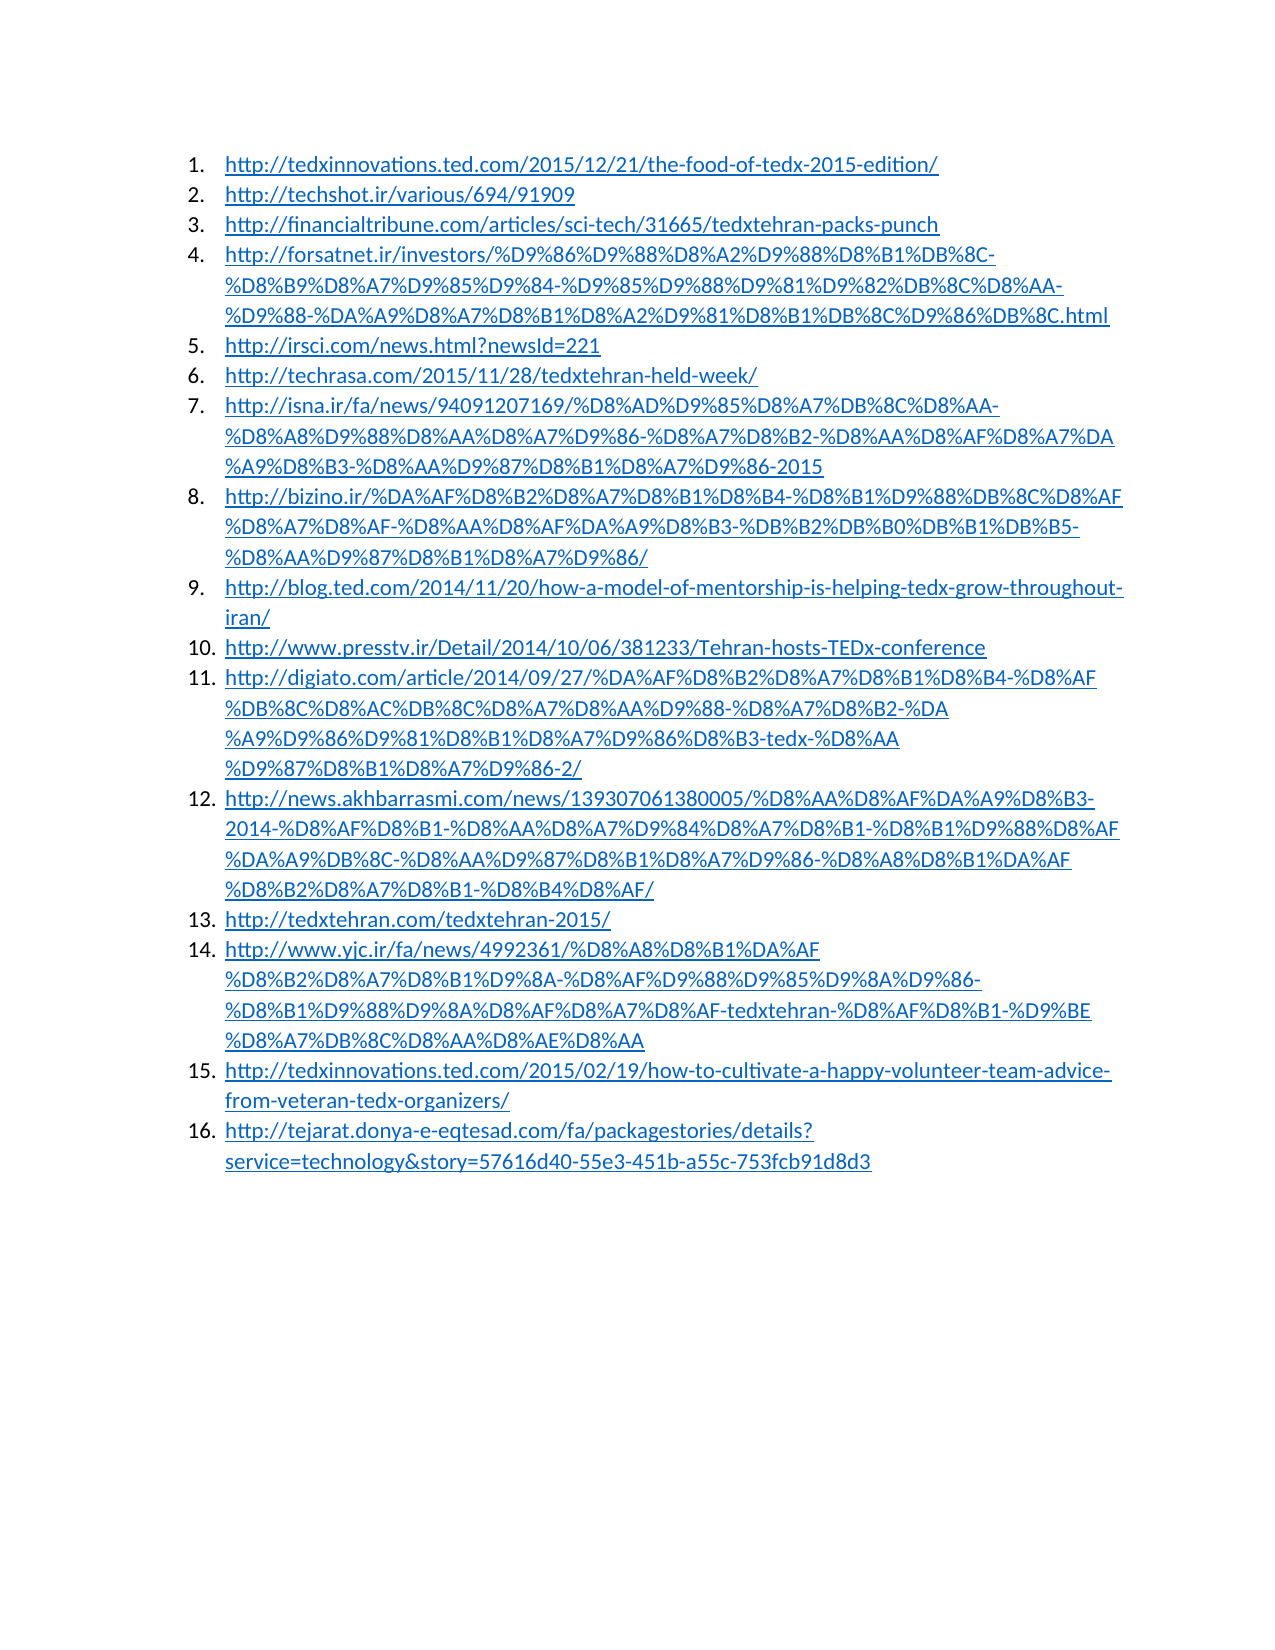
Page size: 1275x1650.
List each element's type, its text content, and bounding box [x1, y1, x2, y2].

list http://news.akhbarrasmi.com/news/139307061380005/%D8%AA%D8%AF%DA%A9%D8%B3-2014-%D8%AF%D8%B1-%D8%AA%D8%A7%D9%84%D8%A7%D8%B1-%D8%B1%D9%88%D8%AF%DA%A9%DB%8C-%D8%AA%D9%87%D8%B1%D8%A7%D9%86-%D8%A8%D8%B1%DA%AF%D8%B2%D8%A7%D8%B1-%D8%B4%D8%AF/ [187, 784, 1125, 903]
list http://tejarat.donya-e-eqtesad.com/fa/packagestories/details?service=technology&story=57616d40-55e3-451b-a55c-753fcb91d8d3 [187, 1117, 1125, 1175]
list http://irsci.com/news.html?newsId=221 [187, 331, 1125, 359]
list http://tedxtehran.com/tedxtehran-2015/ [187, 905, 1125, 933]
list http://tedxinnovations.ted.com/2015/02/19/how-to-cultivate-a-happy-volunteer-team-advice-from-veteran-tedx-organizers/ [187, 1056, 1125, 1114]
list http://financialtribune.com/articles/sci-tech/31665/tedxtehran-packs-punch [187, 210, 1125, 238]
list http://techshot.ir/various/694/91909 [187, 180, 1125, 208]
list http://www.presstv.ir/Detail/2014/10/06/381233/Tehran-hosts-TEDx-conference [187, 633, 1125, 661]
list http://www.yjc.ir/fa/news/4992361/%D8%A8%D8%B1%DA%AF%D8%B2%D8%A7%D8%B1%D9%8A-%D8%AF%D9%88%D9%85%D9%8A%D9%86-%D8%B1%D9%88%D9%8A%D8%AF%D8%A7%D8%AF-tedxtehran-%D8%AF%D8%B1-%D9%BE%D8%A7%DB%8C%D8%AA%D8%AE%D8%AA [187, 935, 1125, 1054]
list http://bizino.ir/%DA%AF%D8%B2%D8%A7%D8%B1%D8%B4-%D8%B1%D9%88%DB%8C%D8%AF%D8%A7%D8%AF-%D8%AA%D8%AF%DA%A9%D8%B3-%DB%B2%DB%B0%DB%B1%DB%B5-%D8%AA%D9%87%D8%B1%D8%A7%D9%86/ [187, 482, 1125, 571]
list http://digiato.com/article/2014/09/27/%DA%AF%D8%B2%D8%A7%D8%B1%D8%B4-%D8%AF%DB%8C%D8%AC%DB%8C%D8%A7%D8%AA%D9%88-%D8%A7%D8%B2-%DA%A9%D9%86%D9%81%D8%B1%D8%A7%D9%86%D8%B3-tedx-%D8%AA%D9%87%D8%B1%D8%A7%D9%86-2/ [187, 663, 1125, 782]
list http://techrasa.com/2015/11/28/tedxtehran-held-week/ [187, 361, 1125, 389]
list http://blog.ted.com/2014/11/20/how-a-model-of-mentorship-is-helping-tedx-grow-throughout-iran/ [187, 573, 1125, 631]
list http://tedxinnovations.ted.com/2015/12/21/the-food-of-tedx-2015-edition/ [187, 150, 1125, 178]
list http://isna.ir/fa/news/94091207169/%D8%AD%D9%85%D8%A7%DB%8C%D8%AA-%D8%A8%D9%88%D8%AA%D8%A7%D9%86-%D8%A7%D8%B2-%D8%AA%D8%AF%D8%A7%DA%A9%D8%B3-%D8%AA%D9%87%D8%B1%D8%A7%D9%86-2015 [187, 392, 1125, 480]
list http://forsatnet.ir/investors/%D9%86%D9%88%D8%A2%D9%88%D8%B1%DB%8C-%D8%B9%D8%A7%D9%85%D9%84-%D9%85%D9%88%D9%81%D9%82%DB%8C%D8%AA-%D9%88-%DA%A9%D8%A7%D8%B1%D8%A2%D9%81%D8%B1%DB%8C%D9%86%DB%8C.html [187, 241, 1125, 329]
